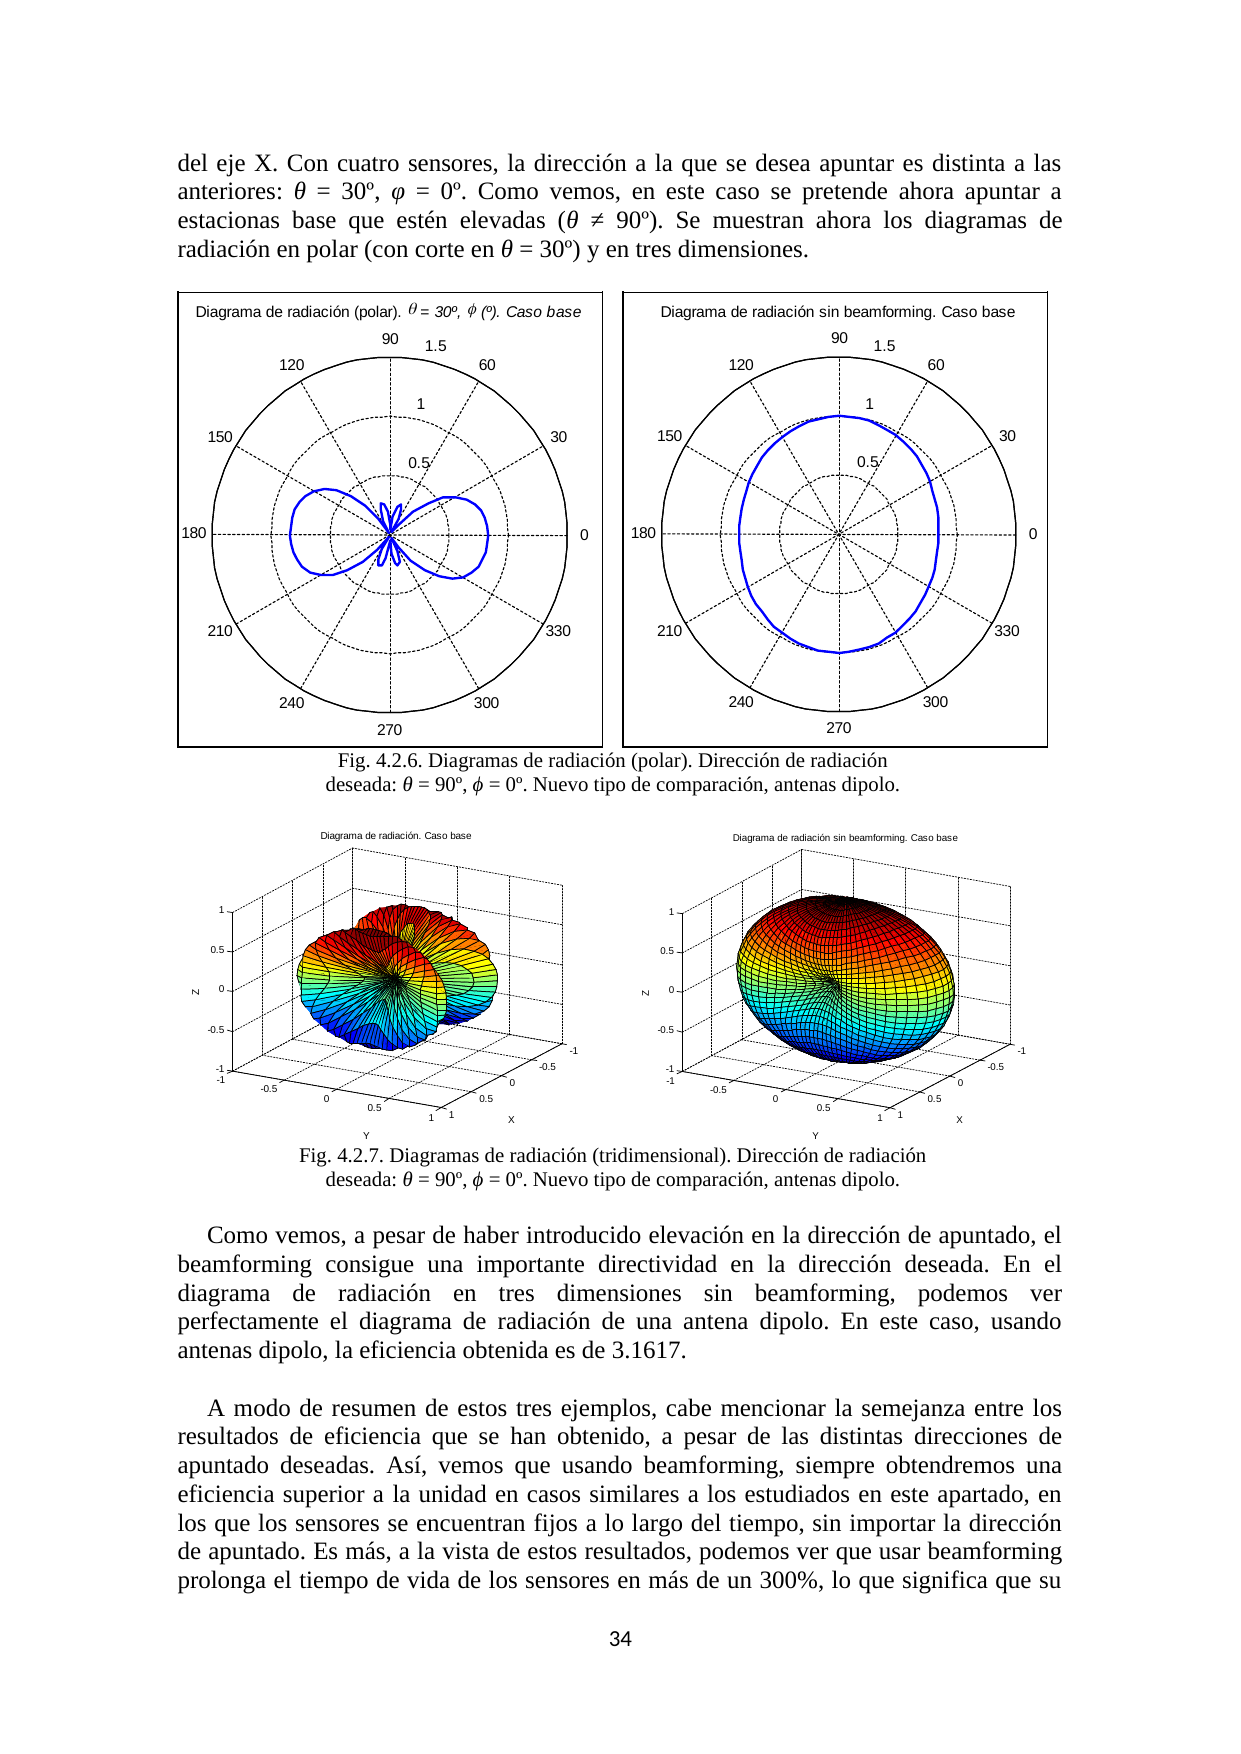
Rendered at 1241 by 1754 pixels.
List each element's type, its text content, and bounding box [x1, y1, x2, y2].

text Fig. 4.2.6. Diagramas de radiación (polar). Dirección de radiación [0, 748, 1226, 772]
text Fig. 4.2.7. Diagramas de radiación (tridimensional). Dirección de radiación [0, 1143, 1226, 1167]
text deseada: θ = 90º, ϕ = 0º. Nuevo tipo de comparación, antenas dipolo. [0, 1167, 1226, 1191]
text deseada: θ = 90º, ϕ = 0º. Nuevo tipo de comparación, antenas dipolo. [0, 772, 1226, 796]
text Como vemos, a pesar de haber introducido elevación en la dirección de apuntado, el beamforming consigue una importante directividad en la dirección deseada. En el diagrama de radiación en tres dimensiones sin beamforming, podemos ver perfectamente el diagrama de radiación de una antena dipolo. En este caso, usando antenas dipolo, la eficiencia obtenida es de 3.1617. [177, 1220, 1063, 1364]
